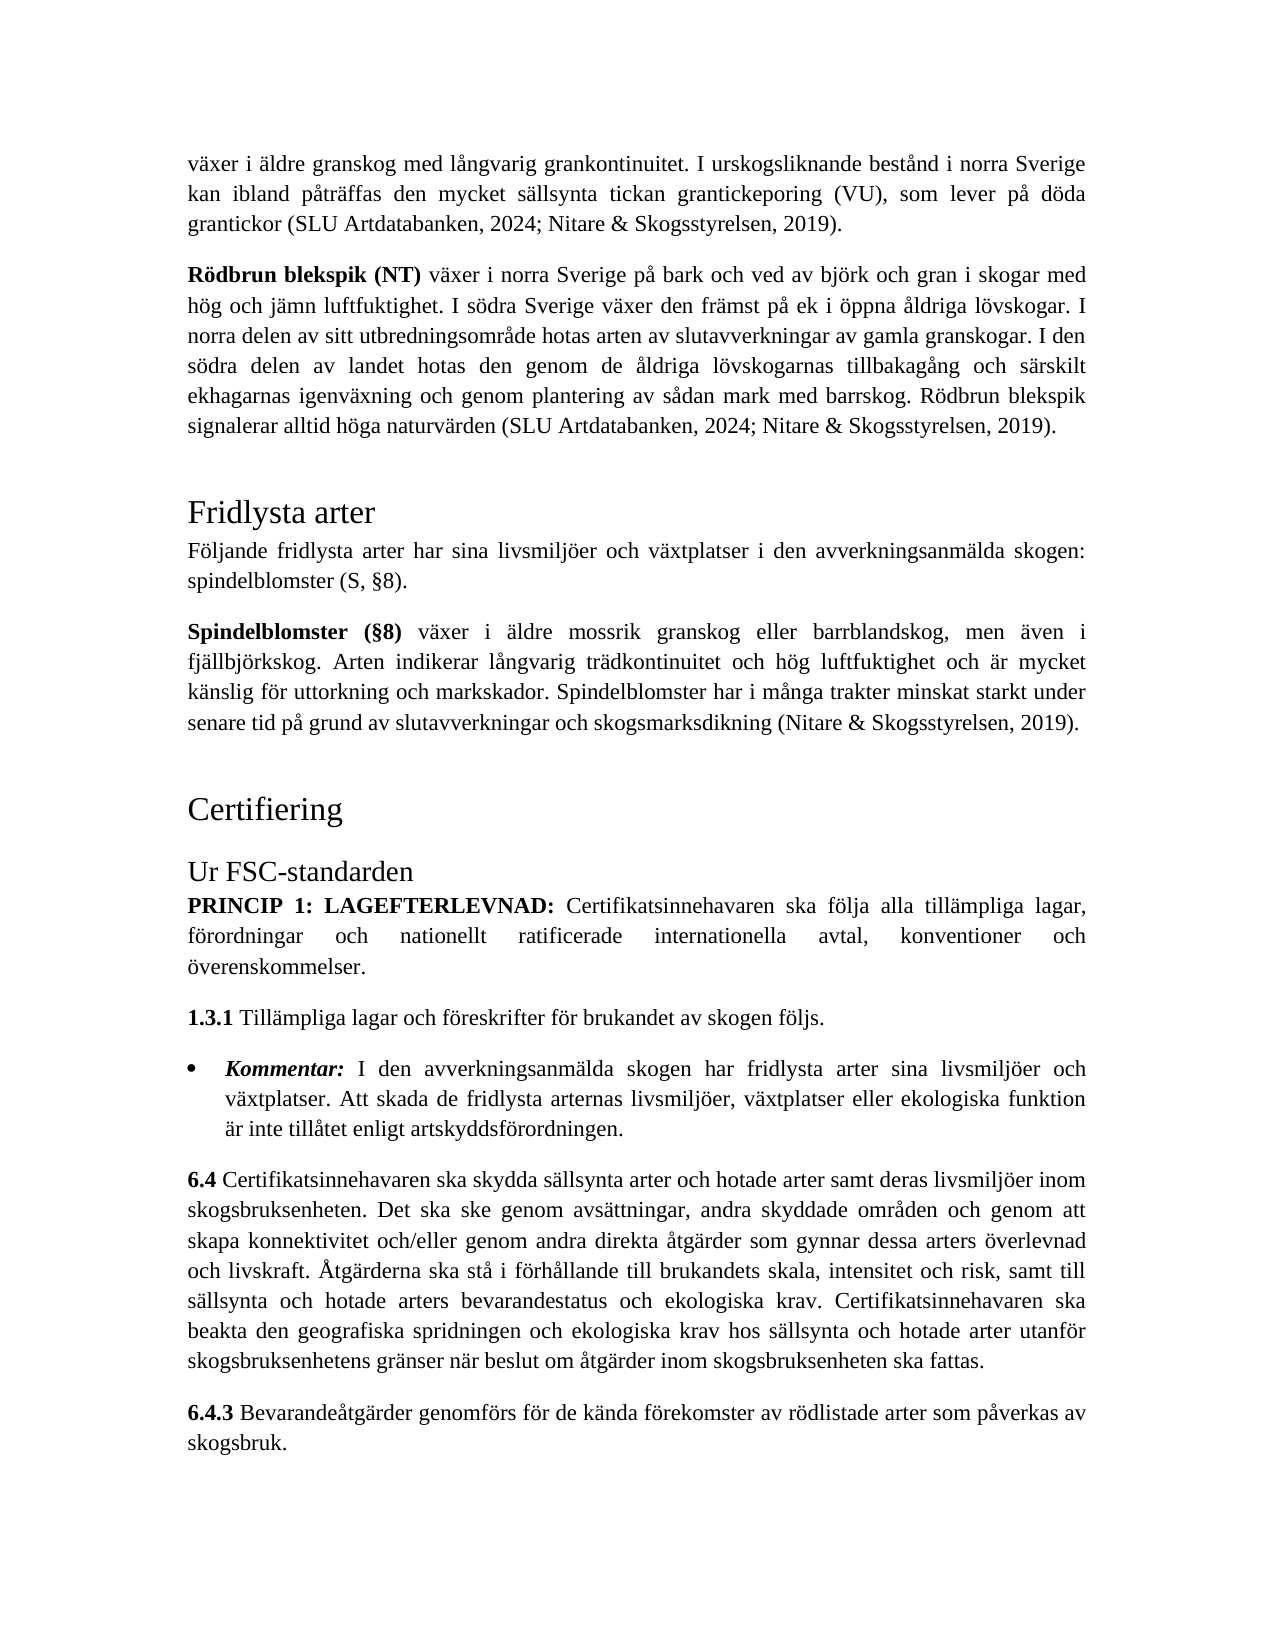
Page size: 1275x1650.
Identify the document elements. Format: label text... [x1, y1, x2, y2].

text Följande fridlysta arter har sina livsmiljöer och växtplatser i den avverkningsanmälda skogen: spindelblomster (S, §8). [187, 537, 1087, 593]
text Rödbrun blekspik (NT) växer i norra Sverige på bark och ved av björk och gran i skogar med hög och jämn luftfuktighet. I södra Sverige växer den främst på ek i öppna åldriga lövskogar. I norra delen av sitt utbredningsområde hotas arten av slutavverkningar av gamla granskogar. I den södra delen av landet hotas den genom de åldriga lövskogarnas tillbakagång och särskilt ekhagarnas igenväxning och genom plantering av sådan mark med barrskog. Rödbrun blekspik signalerar alltid höga naturvärden (SLU Artdatabanken, 2024; Nitare & Skogsstyrelsen, 2019). [187, 261, 1087, 439]
subtitle Fridlysta arter [187, 493, 1087, 531]
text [187, 150, 1087, 237]
text 1.3.1 Tillämpliga lagar och föreskrifter för brukandet av skogen följs. [187, 1004, 1087, 1030]
text PRINCIP 1: LAGEFTERLEVNAD: Certifikatsinnehavaren ska följa alla tillämpliga lagar, förordningar och nationellt ratificerade internationella avtal, konventioner och överenskommelser. [187, 892, 1087, 979]
list Kommentar: I den avverkningsanmälda skogen har fridlysta arter sina livsmiljöer och växtplatser. Att skada de fridlysta arternas livsmiljöer, växtplatser eller ekologiska funktion är inte tillåtet enligt artskyddsförordningen. [187, 1055, 1087, 1142]
text 6.4.3 Bevarandeåtgärder genomförs för de kända förekomster av rödlistade arter som påverkas av skogsbruk. [187, 1398, 1087, 1455]
text 6.4 Certifikatsinnehavaren ska skydda sällsynta arter och hotade arter samt deras livsmiljöer inom skogsbruksenheten. Det ska ske genom avsättningar, andra skyddade områden och genom att skapa konnektivitet och/eller genom andra direkta åtgärder som gynnar dessa arters överlevnad och livskraft. Åtgärderna ska stå i förhållande till brukandets skala, intensitet och risk, samt till sällsynta och hotade arters bevarandestatus och ekologiska krav. Certifikatsinnehavaren ska beakta den geografiska spridningen och ekologiska krav hos sällsynta och hotade arter utanför skogsbruksenhetens gränser när beslut om åtgärder inom skogsbruksenheten ska fattas. [187, 1166, 1087, 1374]
text Spindelblomster (§8) växer i äldre mossrik granskog eller barrblandskog, men även i fjällbjörkskog. Arten indikerar långvarig trädkontinuitet och hög luftfuktighet och är mycket känslig för uttorkning och markskador. Spindelblomster har i många trakter minskat starkt under senare tid på grund av slutavverkningar och skogsmarksdikning (Nitare & Skogsstyrelsen, 2019). [187, 618, 1087, 735]
subtitle Certifiering [187, 789, 1087, 827]
subtitle Ur FSC-standarden [187, 854, 1087, 887]
